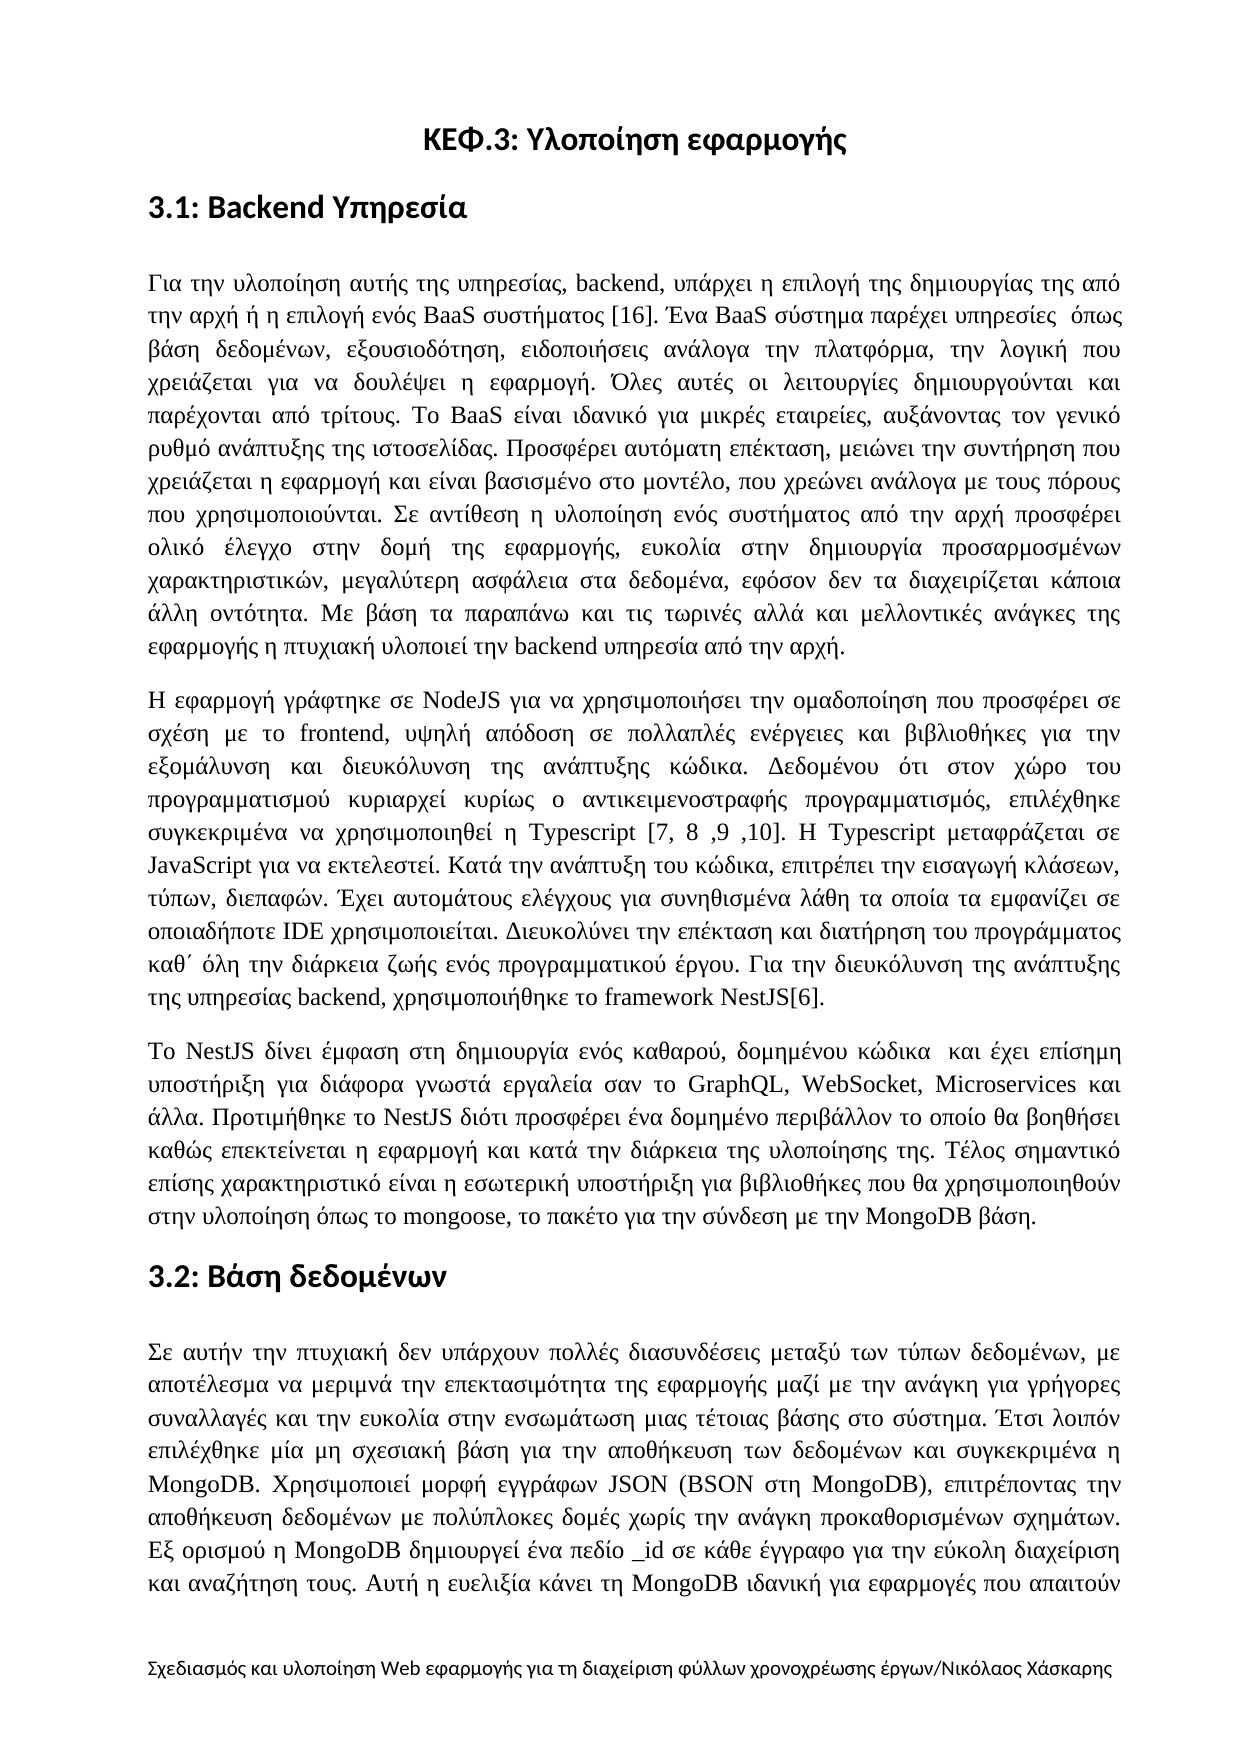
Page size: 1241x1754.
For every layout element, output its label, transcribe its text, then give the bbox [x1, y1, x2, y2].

text Το NestJS δίνει έμφαση στη δημιουργία ενός καθαρού, δομημένου κώδικα και έχει επίσημη υποστήριξη για διάφορα γνωστά εργαλεία σαν το GraphQL, WebSocket, Microservices και άλλα. Προτιμήθηκε το NestJS διότι προσφέρει ένα δομημένο περιβάλλον το οποίο θα βοηθήσει καθώς επεκτείνεται η εφαρμογή και κατά την διάρκεια της υλοποίησης της. Τέλος σημαντικό επίσης χαρακτηριστικό είναι η εσωτερική υποστήριξη για βιβλιοθήκες που θα χρησιμοποιηθούν στην υλοποίηση όπως το mongoose, το πακέτο για την σύνδεση με την MongoDB βάση. [148, 1036, 1122, 1229]
subtitle 3.1: Backend Υπηρεσία [148, 186, 1122, 226]
text Για την υλοποίηση αυτής της υπηρεσίας, backend, υπάρχει η επιλογή της δημιουργίας της από την αρχή ή η επιλογή ενός BaaS συστήματος [16]. Ένα BaaS σύστημα παρέχει υπηρεσίες όπως βάση δεδομένων, εξουσιοδότηση, ειδοποιήσεις ανάλογα την πλατφόρμα, την λογική που χρειάζεται για να δουλέψει η εφαρμογή. Όλες αυτές οι λειτουργίες δημιουργούνται και παρέχονται από τρίτους. Το BaaS είναι ιδανικό για μικρές εταιρείες, αυξάνοντας τον γενικό ρυθμό ανάπτυξης της ιστοσελίδας. Προσφέρει αυτόματη επέκταση, μειώνει την συντήρηση που χρειάζεται η εφαρμογή και είναι βασισμένο στο μοντέλο, που χρεώνει ανάλογα με τους πόρους που χρησιμοποιούνται. Σε αντίθεση η υλοποίηση ενός συστήματος από την αρχή προσφέρει ολικό έλεγχο στην δομή της εφαρμογής, ευκολία στην δημιουργία προσαρμοσμένων χαρακτηριστικών, μεγαλύτερη ασφάλεια στα δεδομένα, εφόσον δεν τα διαχειρίζεται κάποια άλλη οντότητα. Με βάση τα παραπάνω και τις τωρινές αλλά και μελλοντικές ανάγκες της εφαρμογής η πτυχιακή υλοποιεί την backend υπηρεσία από την αρχή. [148, 268, 1122, 659]
text Η εφαρμογή γράφτηκε σε NodeJS για να χρησιμοποιήσει την ομαδοποίηση που προσφέρει σε σχέση με το frontend, υψηλή απόδοση σε πολλαπλές ενέργειες και βιβλιοθήκες για την εξομάλυνση και διευκόλυνση της ανάπτυξης κώδικα. Δεδομένου ότι στον χώρο του προγραμματισμού κυριαρχεί κυρίως ο αντικειμενοστραφής προγραμματισμός, επιλέχθηκε συγκεκριμένα να χρησιμοποιηθεί η Typescript [7, 8 ,9 ,10]. Η Typescript μεταφράζεται σε JavaScript για να εκτελεστεί. Κατά την ανάπτυξη του κώδικα, επιτρέπει την εισαγωγή κλάσεων, τύπων, διεπαφών. Έχει αυτομάτους ελέγχους για συνηθισμένα λάθη τα οποία τα εμφανίζει σε οποιαδήποτε IDE χρησιμοποιείται. Διευκολύνει την επέκταση και διατήρηση του προγράμματος καθ΄ όλη την διάρκεια ζωής ενός προγραμματικού έργου. Για την διευκόλυνση της ανάπτυξης της υπηρεσίας backend, χρησιμοποιήθηκε το framework NestJS[6]. [148, 685, 1122, 1011]
subtitle ΚΕΦ.3: Υλοποίηση εφαρμογής [148, 118, 1122, 159]
subtitle 3.2: Βάση δεδομένων [148, 1255, 1122, 1295]
